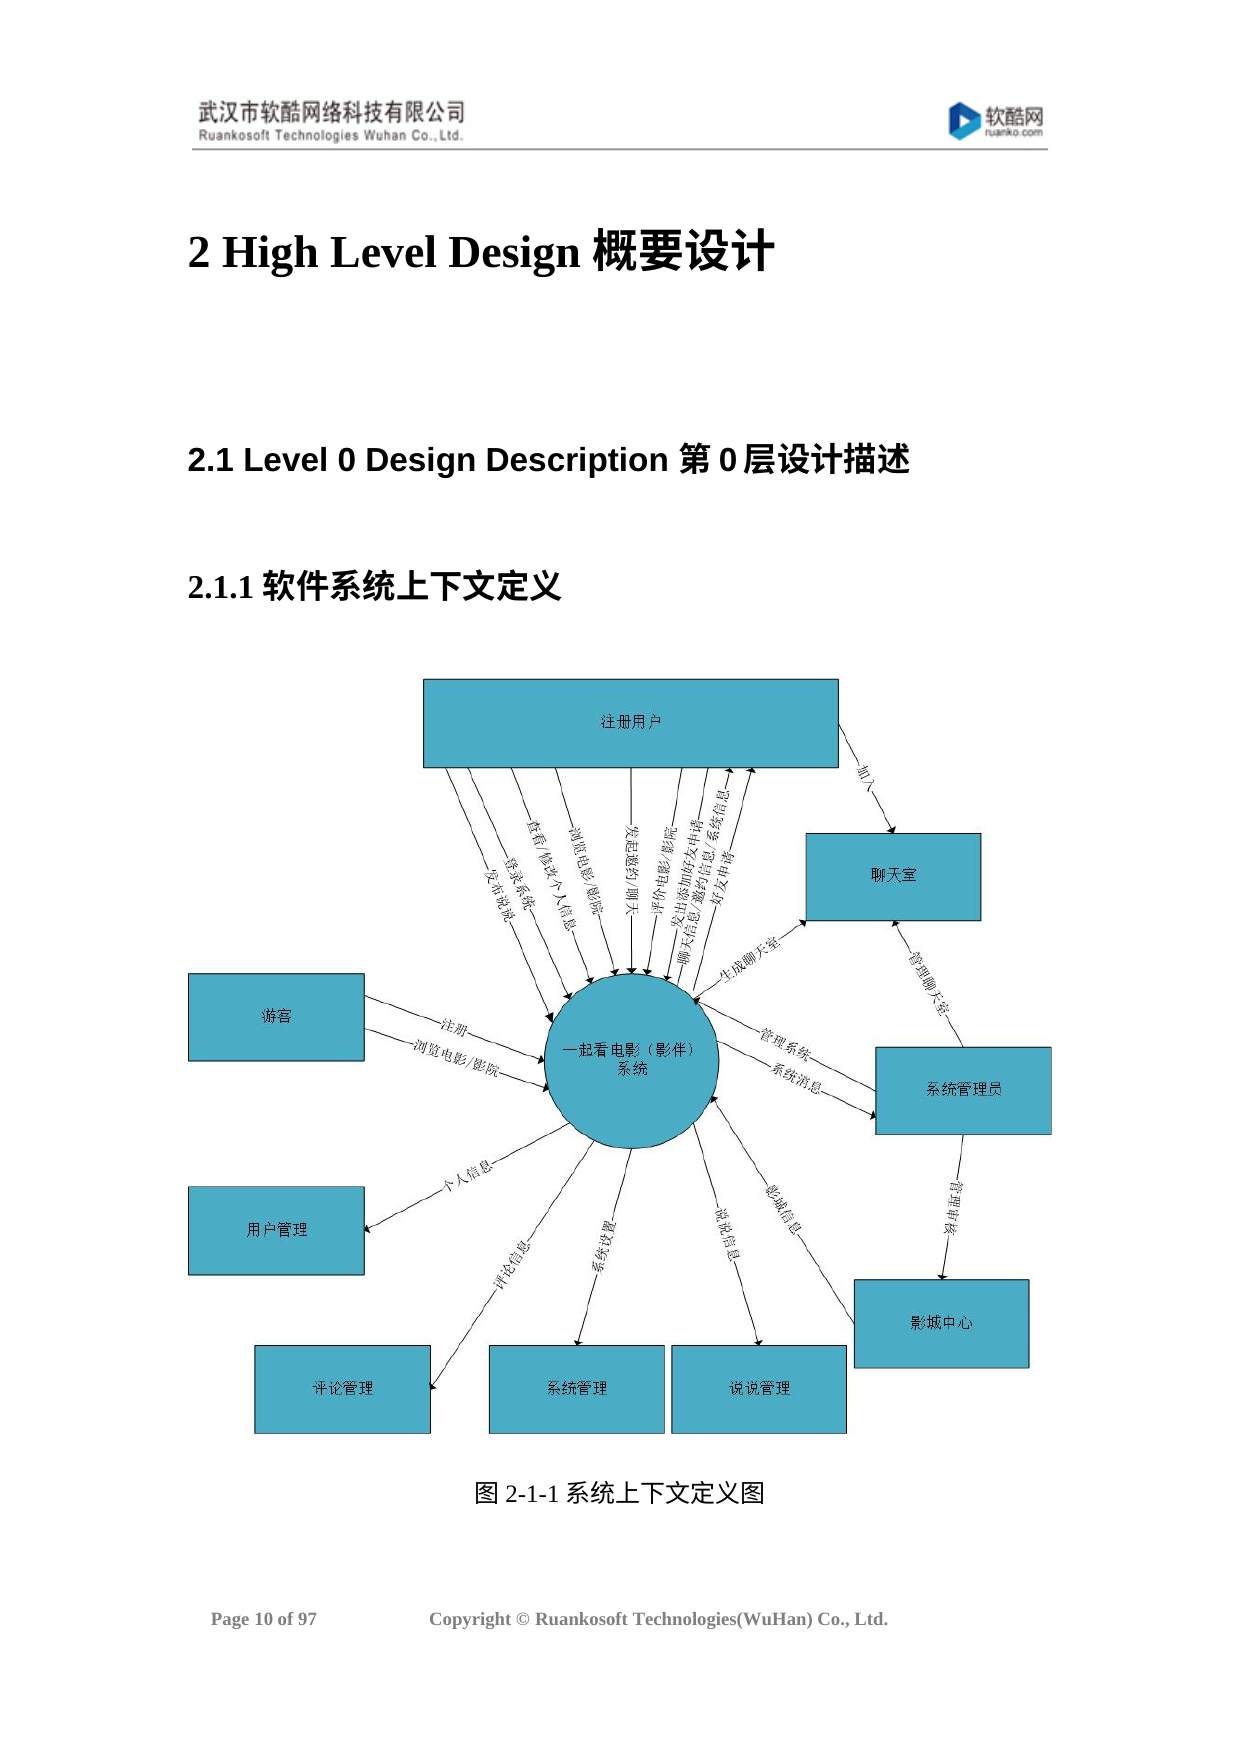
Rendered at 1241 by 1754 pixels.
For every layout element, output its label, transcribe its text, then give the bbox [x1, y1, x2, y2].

picture [187, 678, 1052, 1434]
subtitle 2 High Level Design 概要设计 [187, 199, 1053, 296]
picture [192, 88, 1049, 152]
text 图 2-1-1 系统上下文定义图 [187, 1459, 1053, 1524]
subtitle 2.1.1 软件系统上下文定义 [187, 552, 1053, 617]
subtitle 2.1 Level 0 Design Description 第0层设计描述 [187, 424, 1053, 489]
